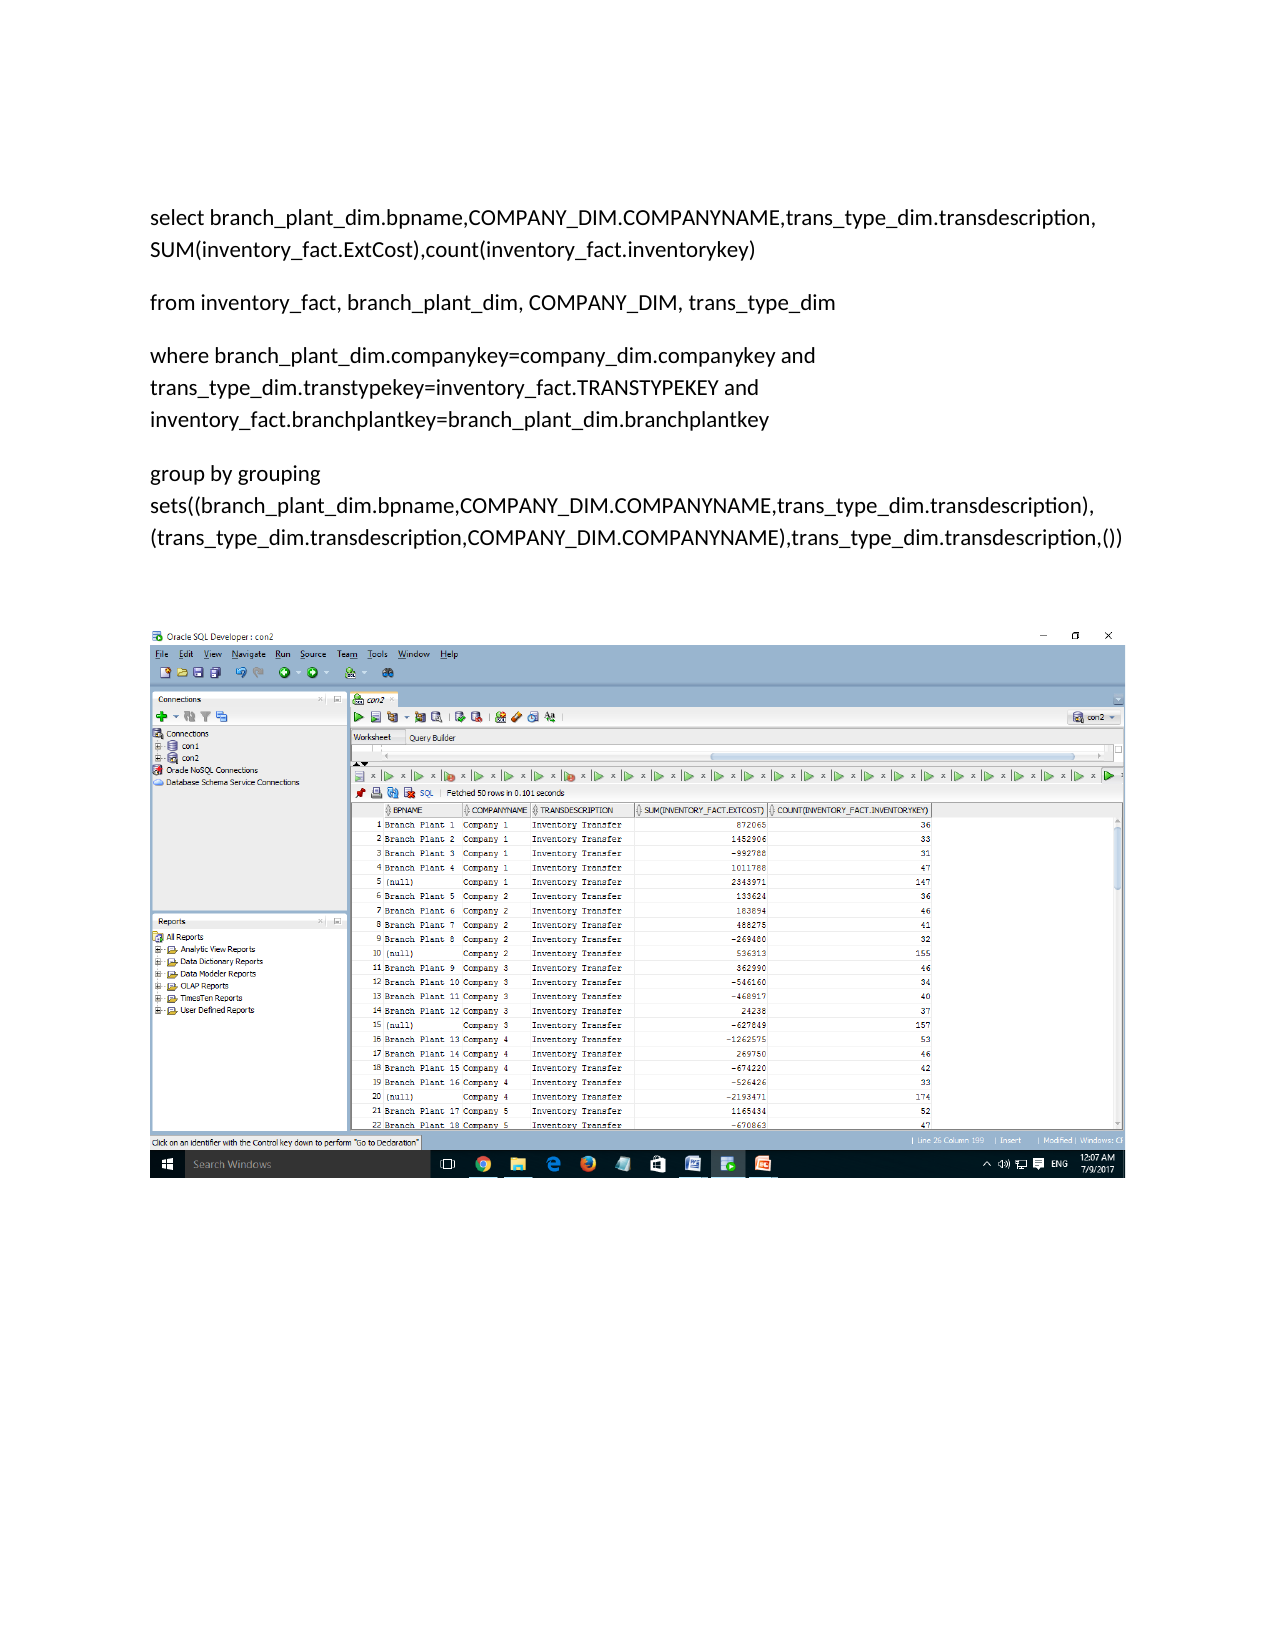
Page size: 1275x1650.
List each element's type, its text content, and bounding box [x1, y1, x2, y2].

picture [150, 629, 1125, 1178]
text where branch_plant_dim.companykey=company_dim.companykey and trans_type_dim.transtypekey=inventory_fact.TRANSTYPEKEY and inventory_fact.branchplantkey=branch_plant_dim.branchplantkey [150, 341, 1125, 434]
text select branch_plant_dim.bpname,COMPANY_DIM.COMPANYNAME,trans_type_dim.transdescription, SUM(inventory_fact.ExtCost),count(inventory_fact.inventorykey) [150, 203, 1125, 263]
text from inventory_fact, branch_plant_dim, COMPANY_DIM, trans_type_dim [150, 288, 1125, 316]
text group by grouping sets((branch_plant_dim.bpname,COMPANY_DIM.COMPANYNAME,trans_type_dim.transdescription),(trans_type_dim.transdescription,COMPANY_DIM.COMPANYNAME),trans_type_dim.transdescription,()) [150, 459, 1125, 551]
